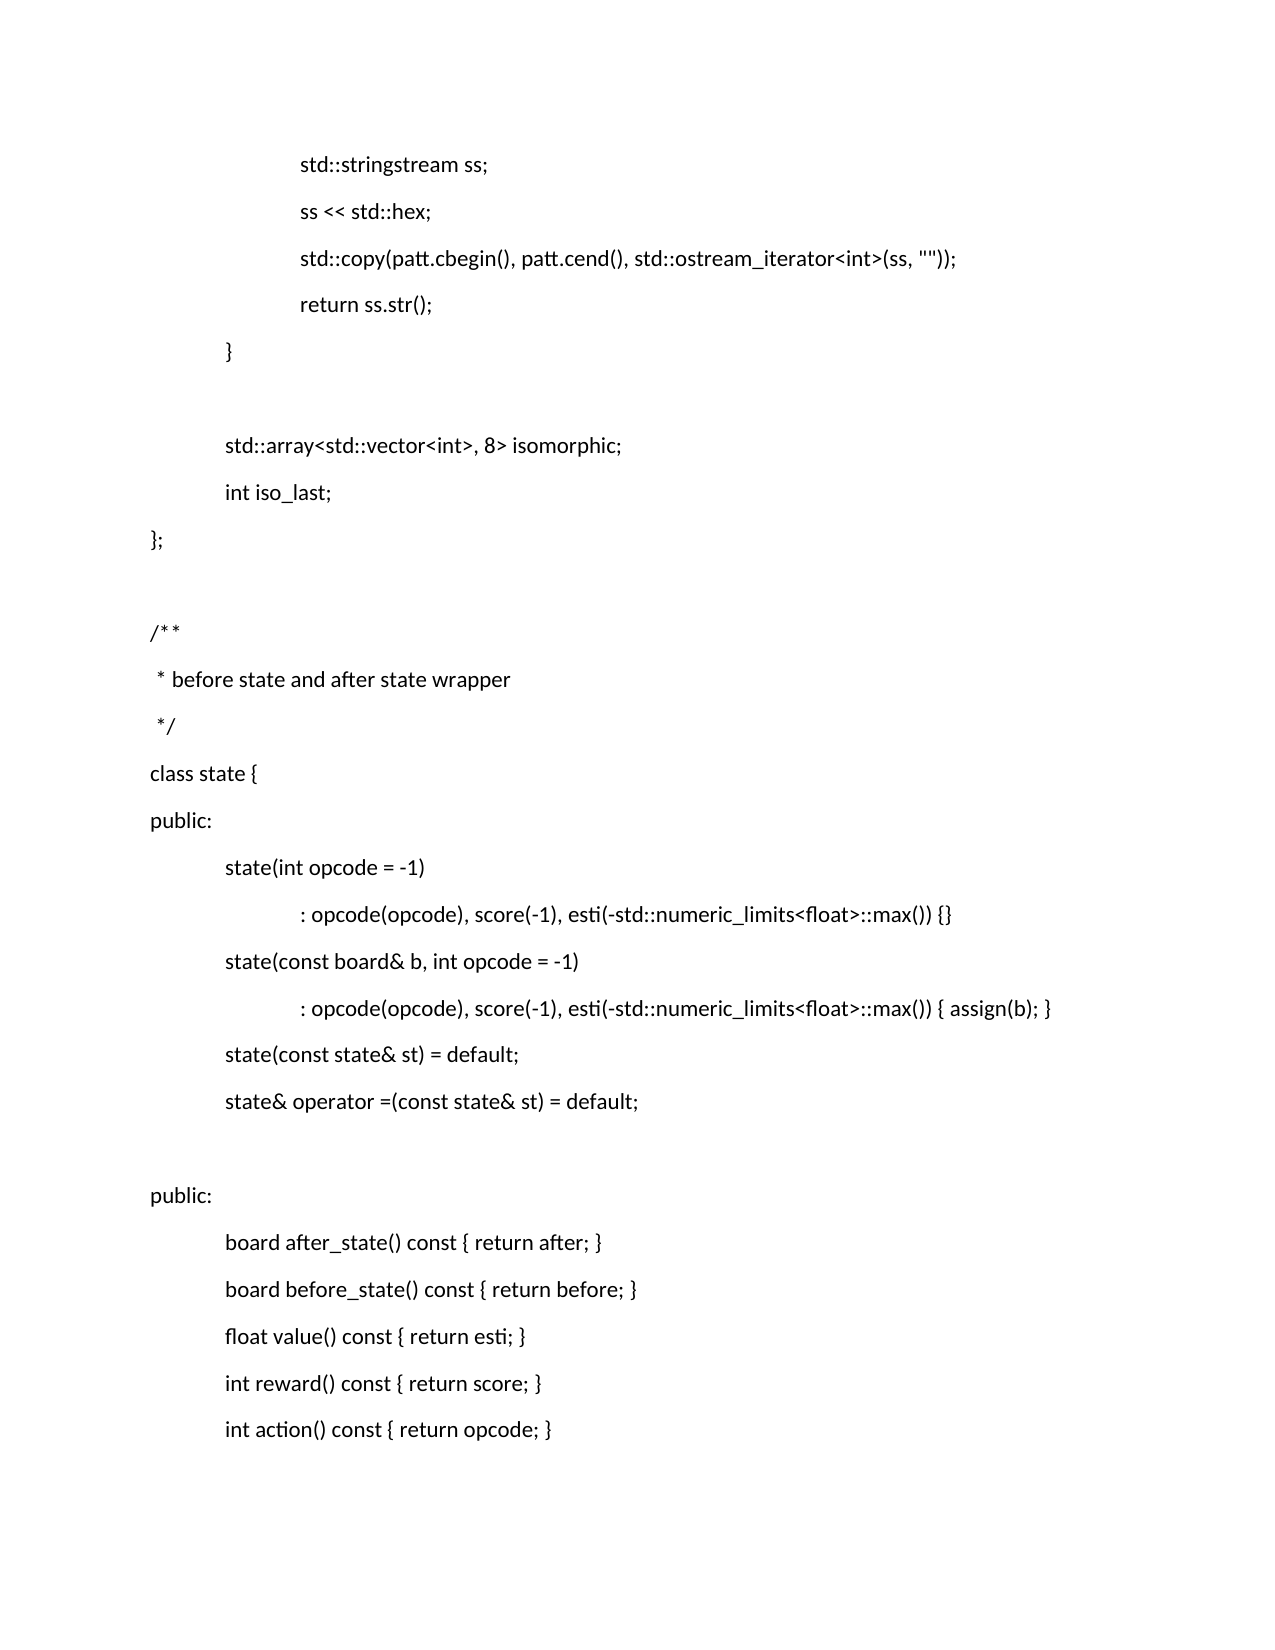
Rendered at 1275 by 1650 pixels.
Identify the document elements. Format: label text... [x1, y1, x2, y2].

text std::copy(patt.cbegin(), patt.cend(), std::ostream_iterator<int>(ss, "")); [150, 244, 1125, 272]
text int action() const { return opcode; } [150, 1416, 1125, 1444]
text class state { [150, 759, 1125, 787]
text state(int opcode = -1) [150, 853, 1125, 881]
text */ [150, 712, 1125, 741]
text /** [150, 619, 1125, 647]
text std::stringstream ss; [150, 150, 1125, 178]
text state(const board& b, int opcode = -1) [150, 947, 1125, 975]
text board before_state() const { return before; } [150, 1275, 1125, 1303]
text std::array<std::vector<int>, 8> isomorphic; [150, 431, 1125, 459]
text } [150, 337, 1125, 366]
text : opcode(opcode), score(-1), esti(-std::numeric_limits<float>::max()) { assign(b); } [150, 994, 1125, 1022]
text return ss.str(); [150, 291, 1125, 319]
text float value() const { return esti; } [150, 1322, 1125, 1350]
text int iso_last; [150, 478, 1125, 506]
text public: [150, 1181, 1125, 1209]
text int reward() const { return score; } [150, 1369, 1125, 1397]
text * before state and after state wrapper [150, 666, 1125, 694]
text state(const state& st) = default; [150, 1041, 1125, 1069]
text board after_state() const { return after; } [150, 1228, 1125, 1256]
text state& operator =(const state& st) = default; [150, 1087, 1125, 1116]
text public: [150, 806, 1125, 834]
text }; [150, 525, 1125, 553]
text : opcode(opcode), score(-1), esti(-std::numeric_limits<float>::max()) {} [150, 900, 1125, 928]
text ss << std::hex; [150, 197, 1125, 225]
